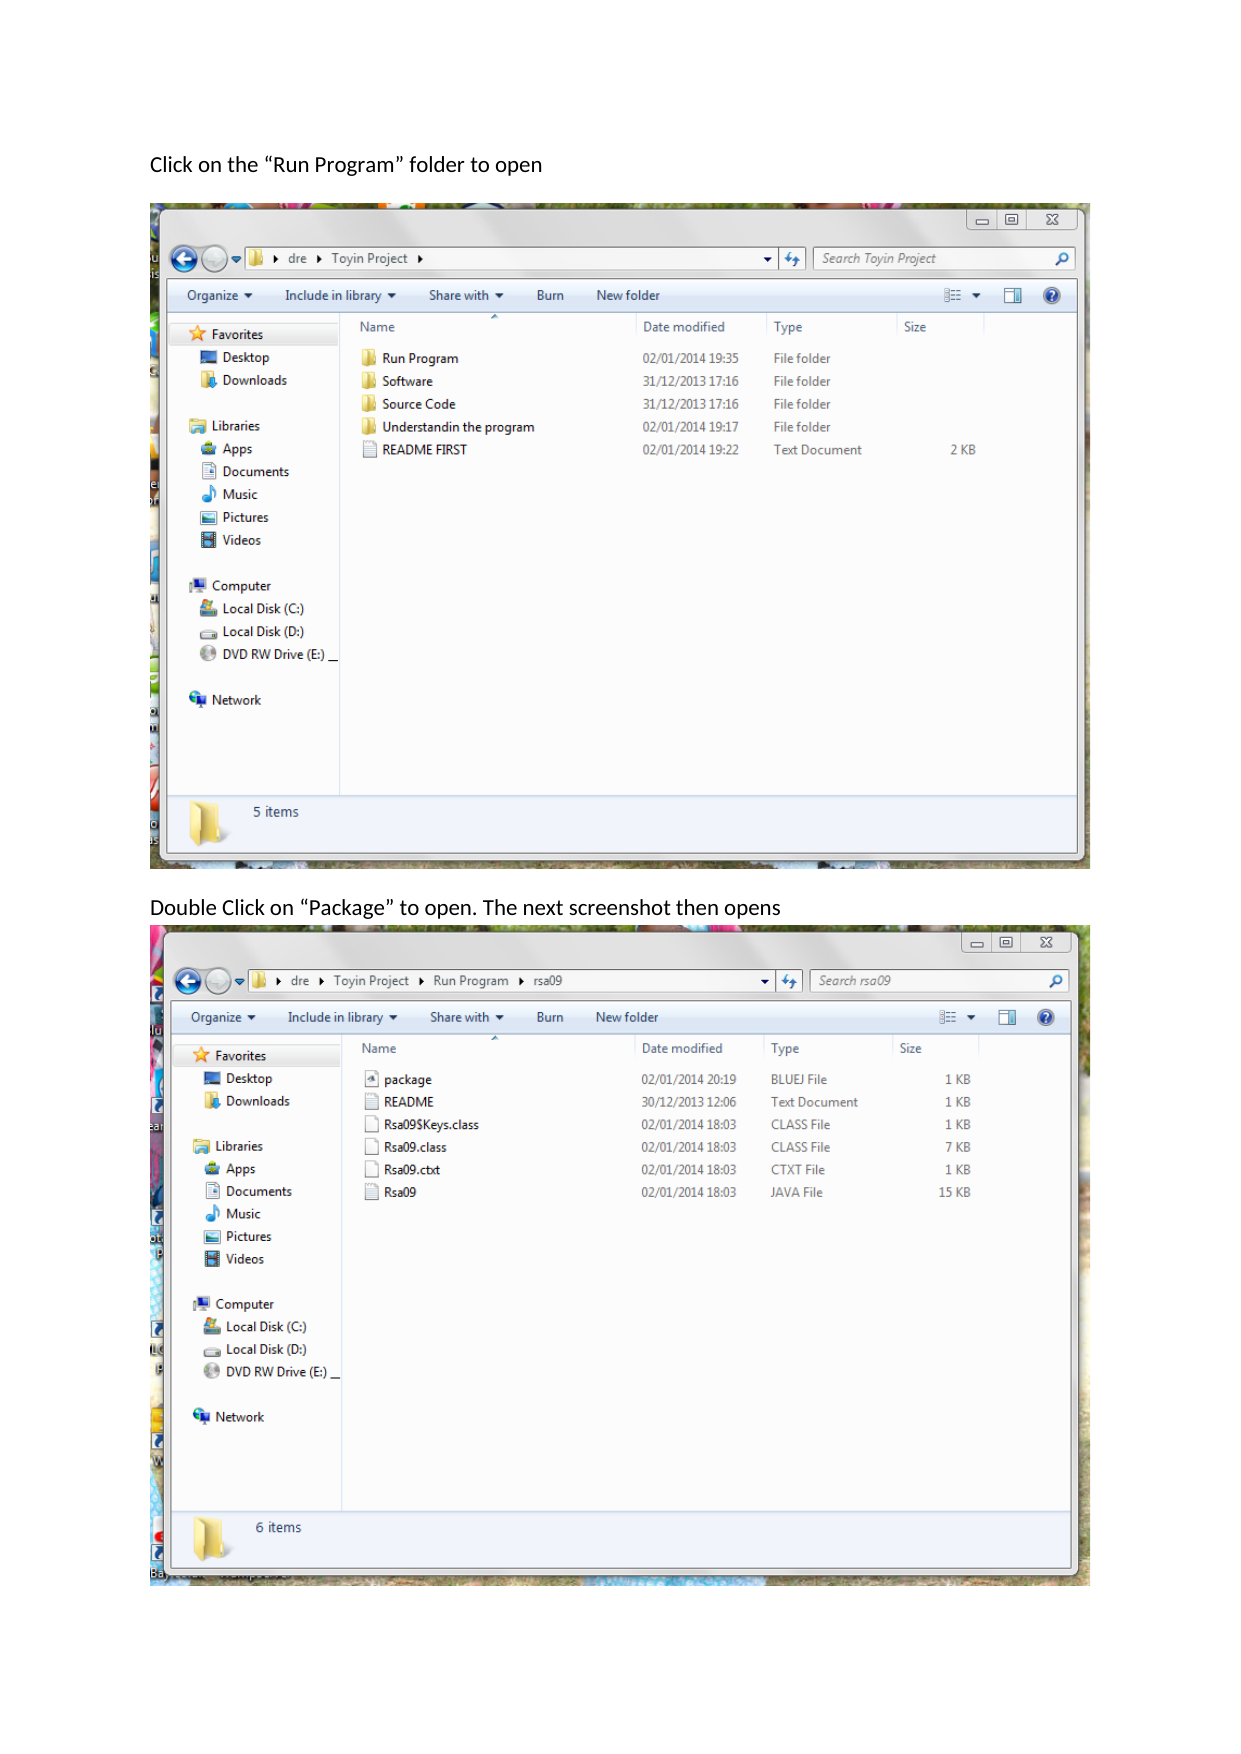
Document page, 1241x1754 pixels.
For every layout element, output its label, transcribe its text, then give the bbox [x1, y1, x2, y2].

text Click on the “Run Program” folder to open [150, 150, 1090, 178]
text Double Click on “Package” to open. The next screenshot then opens [150, 893, 1090, 925]
picture [150, 203, 1091, 869]
picture [150, 925, 1091, 1586]
